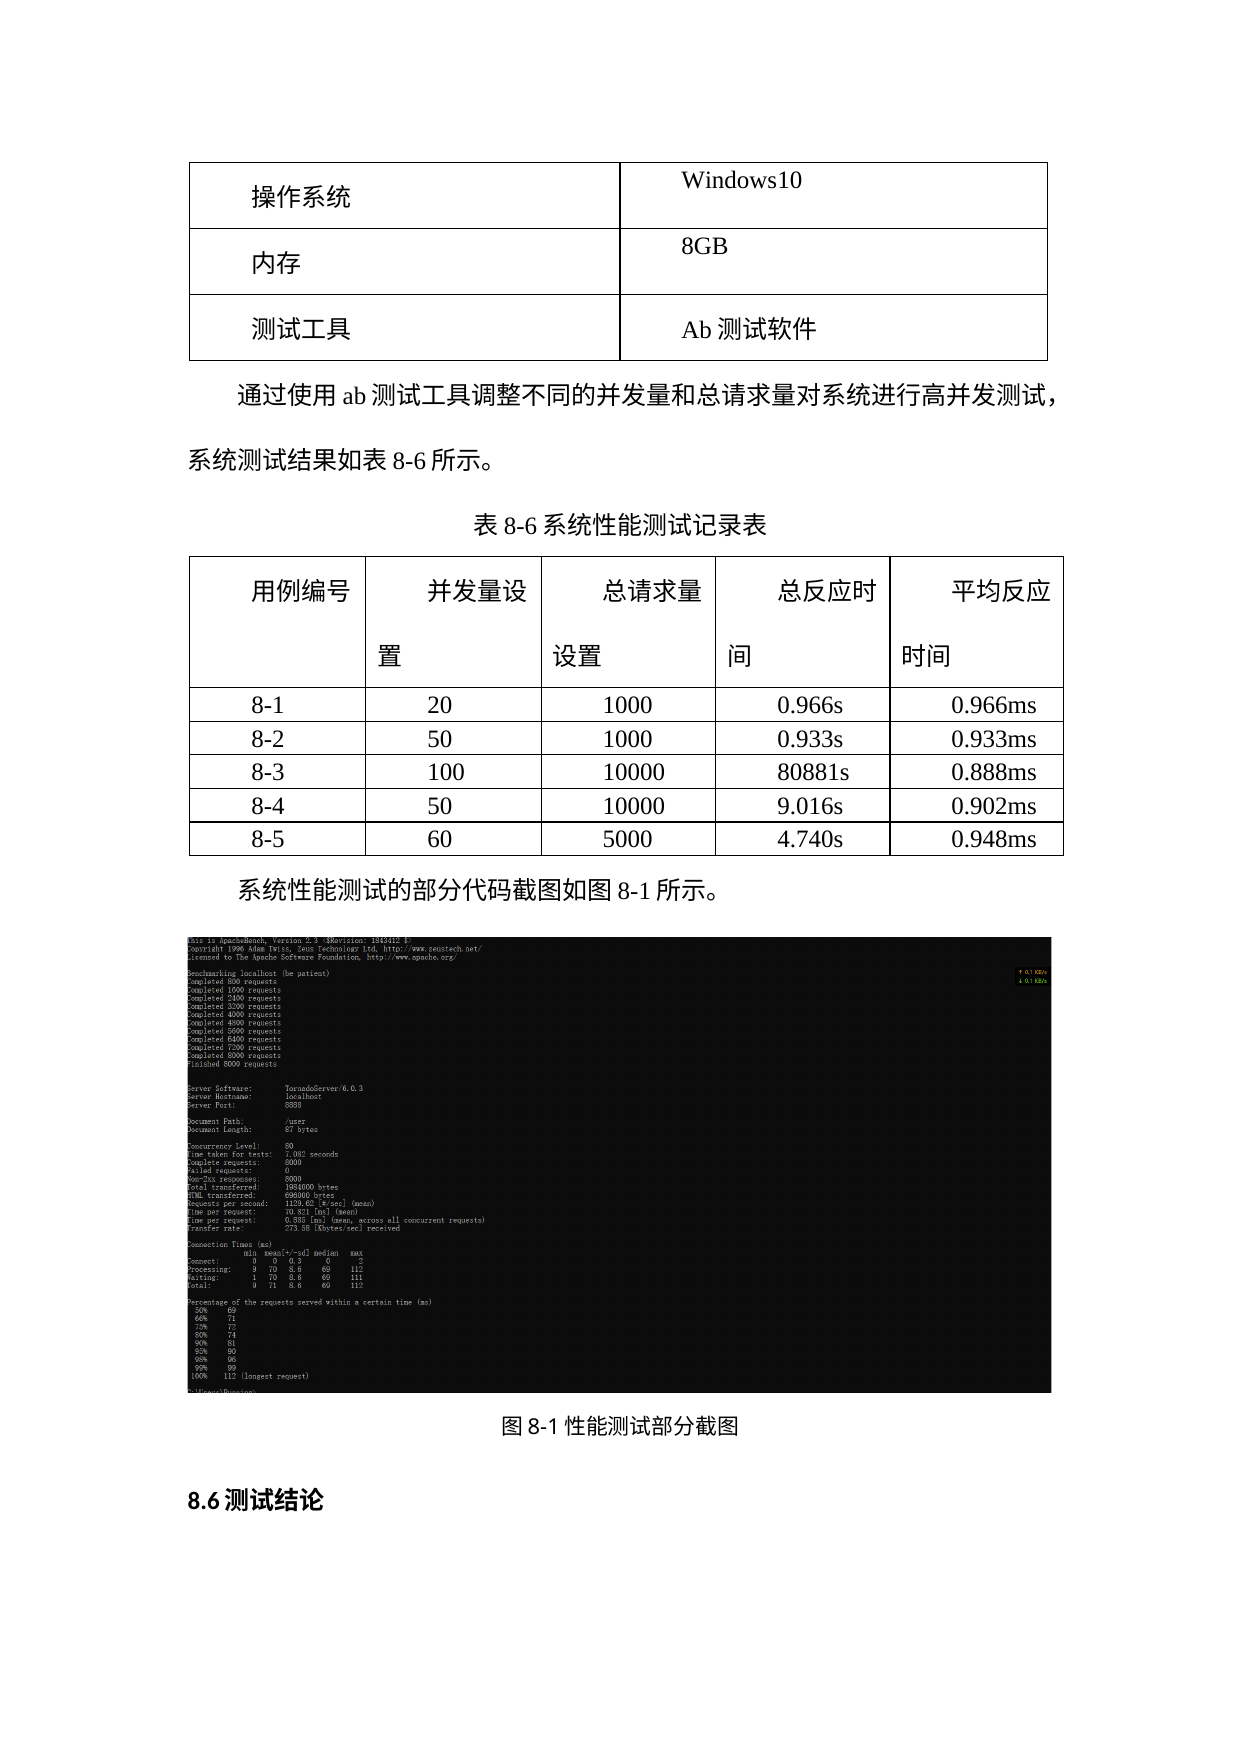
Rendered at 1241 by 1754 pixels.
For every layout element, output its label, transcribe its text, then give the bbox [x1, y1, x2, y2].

table_cell 5000 [542, 823, 715, 855]
table_cell 0.966ms [891, 688, 1063, 721]
table_cell 20 [366, 688, 541, 721]
table_cell 0.888ms [891, 755, 1063, 788]
table_cell 操作系统 [190, 163, 619, 228]
table_header 总请求量设置 [542, 557, 715, 687]
table_cell 测试工具 [190, 295, 619, 360]
table_header 用例编号 [190, 557, 365, 687]
table_cell 1000 [542, 722, 715, 754]
text 通过使用ab测试工具调整不同的并发量和总请求量对系统进行高并发测试，系统测试结果如表8-6所示。 [187, 361, 1053, 491]
table_header 并发量设置 [366, 557, 541, 687]
table_cell 0.933s [716, 722, 889, 754]
table_cell Windows10 [621, 163, 1047, 228]
table_cell 8-1 [190, 688, 365, 721]
table_cell 1000 [542, 688, 715, 721]
table_cell 60 [366, 823, 541, 855]
table_cell 0.966s [716, 688, 889, 721]
table_cell 0.933ms [891, 722, 1063, 754]
table_cell 100 [366, 755, 541, 788]
picture [187, 937, 1052, 1393]
text 表8-6系统性能测试记录表 [187, 491, 1053, 556]
table_cell 10000 [542, 789, 715, 821]
text 8.6测试结论 [187, 1466, 1053, 1531]
table_cell 8GB [621, 229, 1047, 294]
table_cell 50 [366, 789, 541, 821]
table_cell 内存 [190, 229, 619, 294]
text 系统性能测试的部分代码截图如图8-1所示。 [187, 856, 1053, 921]
table_cell 50 [366, 722, 541, 754]
table_cell 0.948ms [891, 823, 1063, 855]
table_cell 8-4 [190, 789, 365, 821]
table_cell 8-3 [190, 755, 365, 788]
table_cell Ab测试软件 [621, 295, 1047, 360]
table_header 总反应时间 [716, 557, 889, 687]
table_cell 8-5 [190, 823, 365, 855]
table_cell 4.740s [716, 823, 889, 855]
text 图8-1性能测试部分截图 [187, 1408, 1053, 1441]
table_cell 80881s [716, 755, 889, 788]
table_cell 0.902ms [891, 789, 1063, 821]
table_cell 8-2 [190, 722, 365, 754]
table_header 平均反应时间 [891, 557, 1063, 687]
table_cell 9.016s [716, 789, 889, 821]
table_cell 10000 [542, 755, 715, 788]
